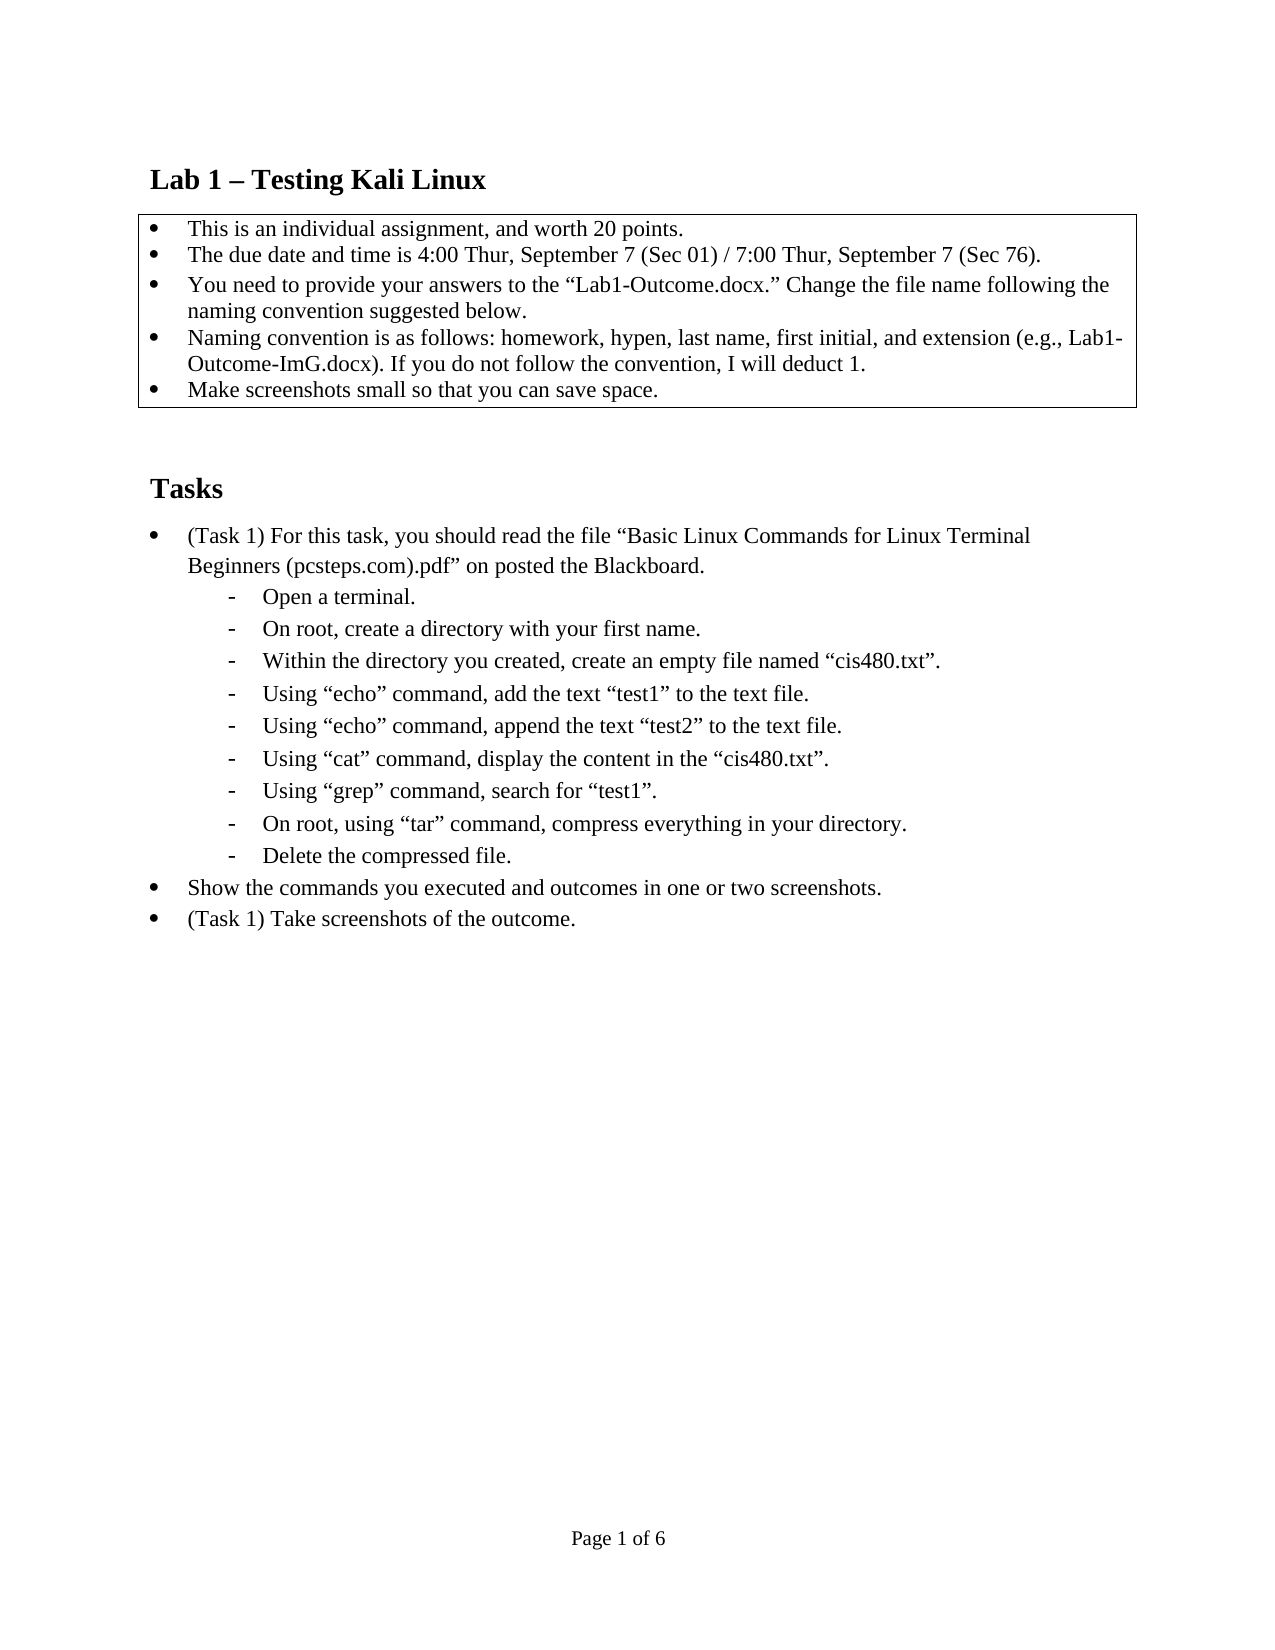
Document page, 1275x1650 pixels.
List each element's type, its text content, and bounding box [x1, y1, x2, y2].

list Using “echo” command, add the text “test1” to the text file. [225, 680, 1125, 708]
list Open a terminal. [225, 583, 1125, 611]
list Using “cat” command, display the content in the “cis480.txt”. [225, 745, 1125, 773]
list On root, create a directory with your first name. [225, 615, 1125, 643]
list Within the directory you created, create an empty file named “cis480.txt”. [225, 648, 1125, 676]
list Show the commands you executed and outcomes in one or two screenshots. [150, 874, 1125, 901]
table_header This is an individual assignment, and worth 20 points. The due date and time is 4:00 Thur, September 7 (Sec 01) / 7:00 Thur, September 7 (Sec 76). You need to provide your answers to the “Lab1-Outcome.docx.” Change the file name following the naming convention suggested below. Naming convention is as follows: homework, hypen, last name, first initial, and extension (e.g., Lab1-Outcome-ImG.docx). If you do not follow the convention, I will deduct 1. Make screenshots small so that you can save space. [139, 215, 1136, 407]
list (Task 1) Take screenshots of the outcome. [150, 904, 1125, 931]
subtitle Lab 1 – Testing Kali Linux [150, 162, 1125, 196]
list Using “grep” command, search for “test1”. [225, 777, 1125, 805]
subtitle Tasks [150, 471, 1125, 505]
list Delete the compressed file. [225, 842, 1125, 870]
list (Task 1) For this task, you should read the file “Basic Linux Commands for Linux Terminal Beginners (pcsteps.com).pdf” on posted the Blackboard. [150, 522, 1125, 579]
list Using “echo” command, append the text “test2” to the text file. [225, 712, 1125, 741]
list On root, using “tar” command, compress everything in your directory. [225, 809, 1125, 838]
